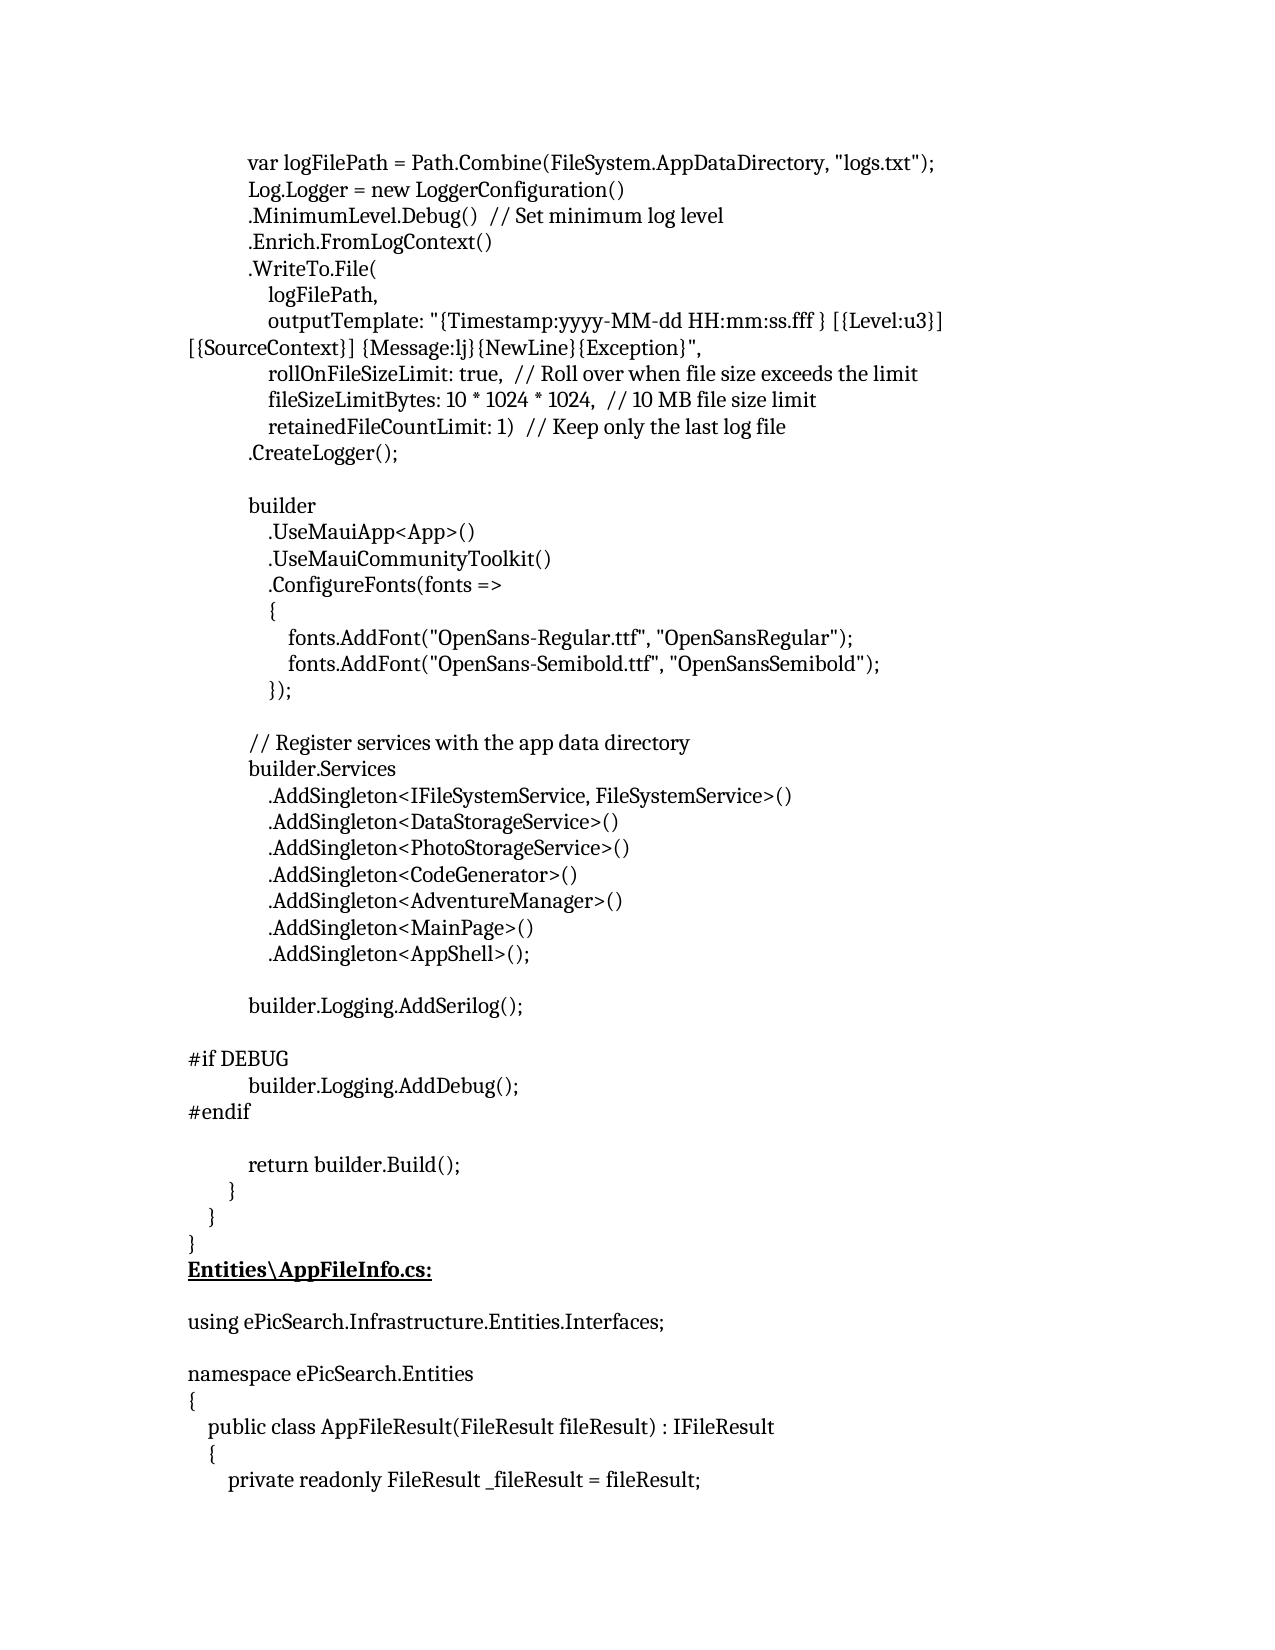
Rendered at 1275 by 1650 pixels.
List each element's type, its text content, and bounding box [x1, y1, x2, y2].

text #endif [187, 1099, 1087, 1125]
text .AddSingleton<IFileSystemService, FileSystemService>() [187, 782, 1087, 809]
text builder.Logging.AddDebug(); [187, 1072, 1087, 1099]
text outputTemplate: "{Timestamp:yyyy-MM-dd HH:mm:ss.fff } [{Level:u3}] [{SourceContext}] {Message:lj}{NewLine}{Exception}", [187, 308, 1087, 361]
text .AddSingleton<MainPage>() [187, 914, 1087, 941]
text .Enrich.FromLogContext() [187, 229, 1087, 255]
text builder [187, 493, 1087, 519]
text }); [187, 677, 1087, 703]
text { [187, 1440, 1087, 1467]
text } [187, 1204, 1087, 1231]
text } [187, 1231, 1087, 1257]
text private readonly FileResult _fileResult = fileResult; [187, 1467, 1087, 1493]
text .MinimumLevel.Debug() // Set minimum log level [187, 203, 1087, 229]
text return builder.Build(); [187, 1151, 1087, 1178]
text .AddSingleton<PhotoStorageService>() [187, 835, 1087, 862]
text .WriteTo.File( [187, 255, 1087, 282]
text #if DEBUG [187, 1046, 1087, 1072]
text .AddSingleton<AppShell>(); [187, 941, 1087, 967]
text Log.Logger = new LoggerConfiguration() [187, 176, 1087, 203]
text public class AppFileResult(FileResult fileResult) : IFileResult [187, 1414, 1087, 1440]
text { [187, 598, 1087, 624]
text fileSizeLimitBytes: 10 * 1024 * 1024, // 10 MB file size limit [187, 387, 1087, 413]
text builder.Services [187, 756, 1087, 782]
text fonts.AddFont("OpenSans-Regular.ttf", "OpenSansRegular"); [187, 624, 1087, 651]
text fonts.AddFont("OpenSans-Semibold.ttf", "OpenSansSemibold"); [187, 651, 1087, 677]
text } [187, 1178, 1087, 1204]
text .AddSingleton<CodeGenerator>() [187, 862, 1087, 888]
text logFilePath, [187, 282, 1087, 308]
text .CreateLogger(); [187, 440, 1087, 466]
text Entities\AppFileInfo.cs: [187, 1257, 1087, 1283]
text .UseMauiApp<App>() [187, 519, 1087, 545]
text // Register services with the app data directory [187, 730, 1087, 756]
text builder.Logging.AddSerilog(); [187, 993, 1087, 1020]
text .ConfigureFonts(fonts => [187, 572, 1087, 598]
text { [187, 1388, 1087, 1414]
text .UseMauiCommunityToolkit() [187, 545, 1087, 572]
text .AddSingleton<AdventureManager>() [187, 888, 1087, 914]
text var logFilePath = Path.Combine(FileSystem.AppDataDirectory, "logs.txt"); [187, 150, 1087, 176]
text retainedFileCountLimit: 1) // Keep only the last log file [187, 413, 1087, 440]
text ﻿using ePicSearch.Infrastructure.Entities.Interfaces; [187, 1308, 1087, 1335]
text .AddSingleton<DataStorageService>() [187, 809, 1087, 835]
text rollOnFileSizeLimit: true, // Roll over when file size exceeds the limit [187, 361, 1087, 387]
text namespace ePicSearch.Entities [187, 1361, 1087, 1388]
